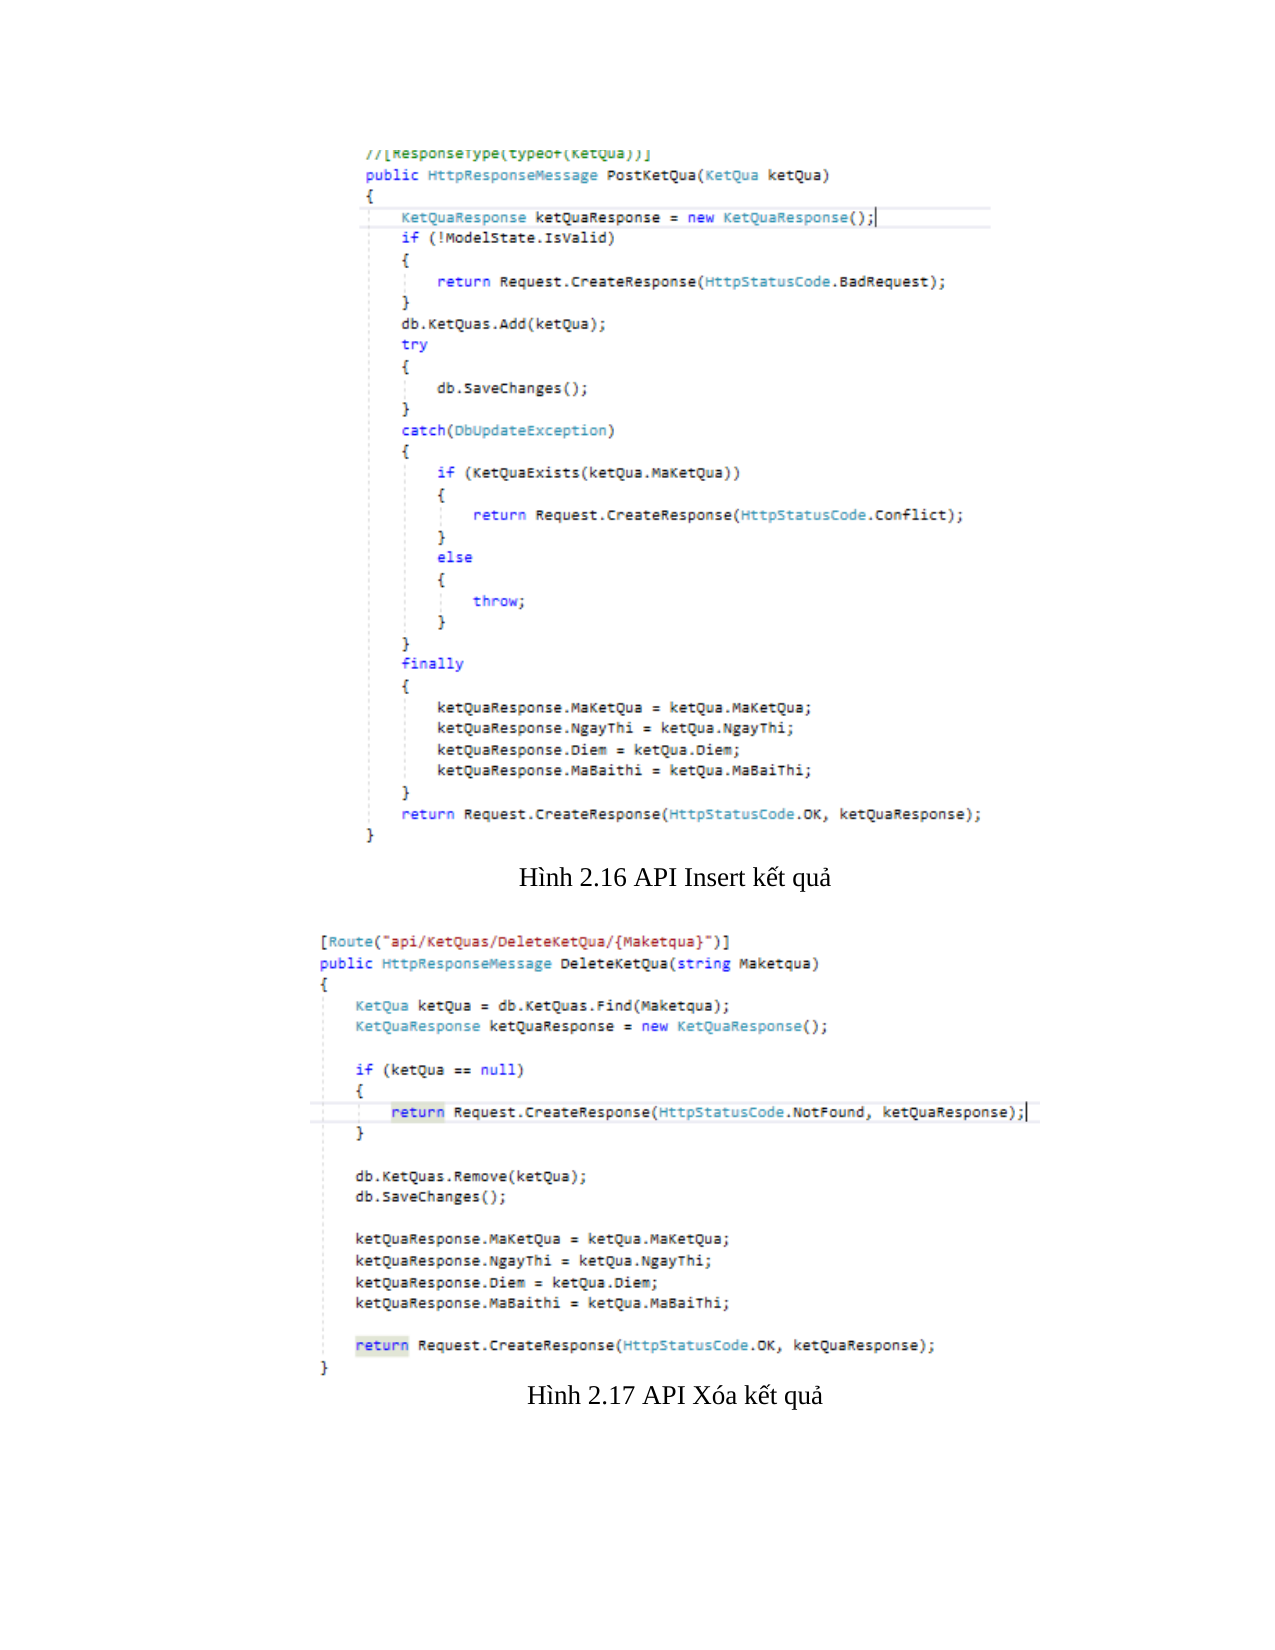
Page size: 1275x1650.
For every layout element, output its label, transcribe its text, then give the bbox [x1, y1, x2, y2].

list Hình 2.17 API Xóa kết quả [225, 1379, 1125, 1441]
list Hình 2.16 API Insert kết quả [225, 862, 1125, 893]
picture [359, 150, 991, 860]
picture [310, 928, 1040, 1377]
